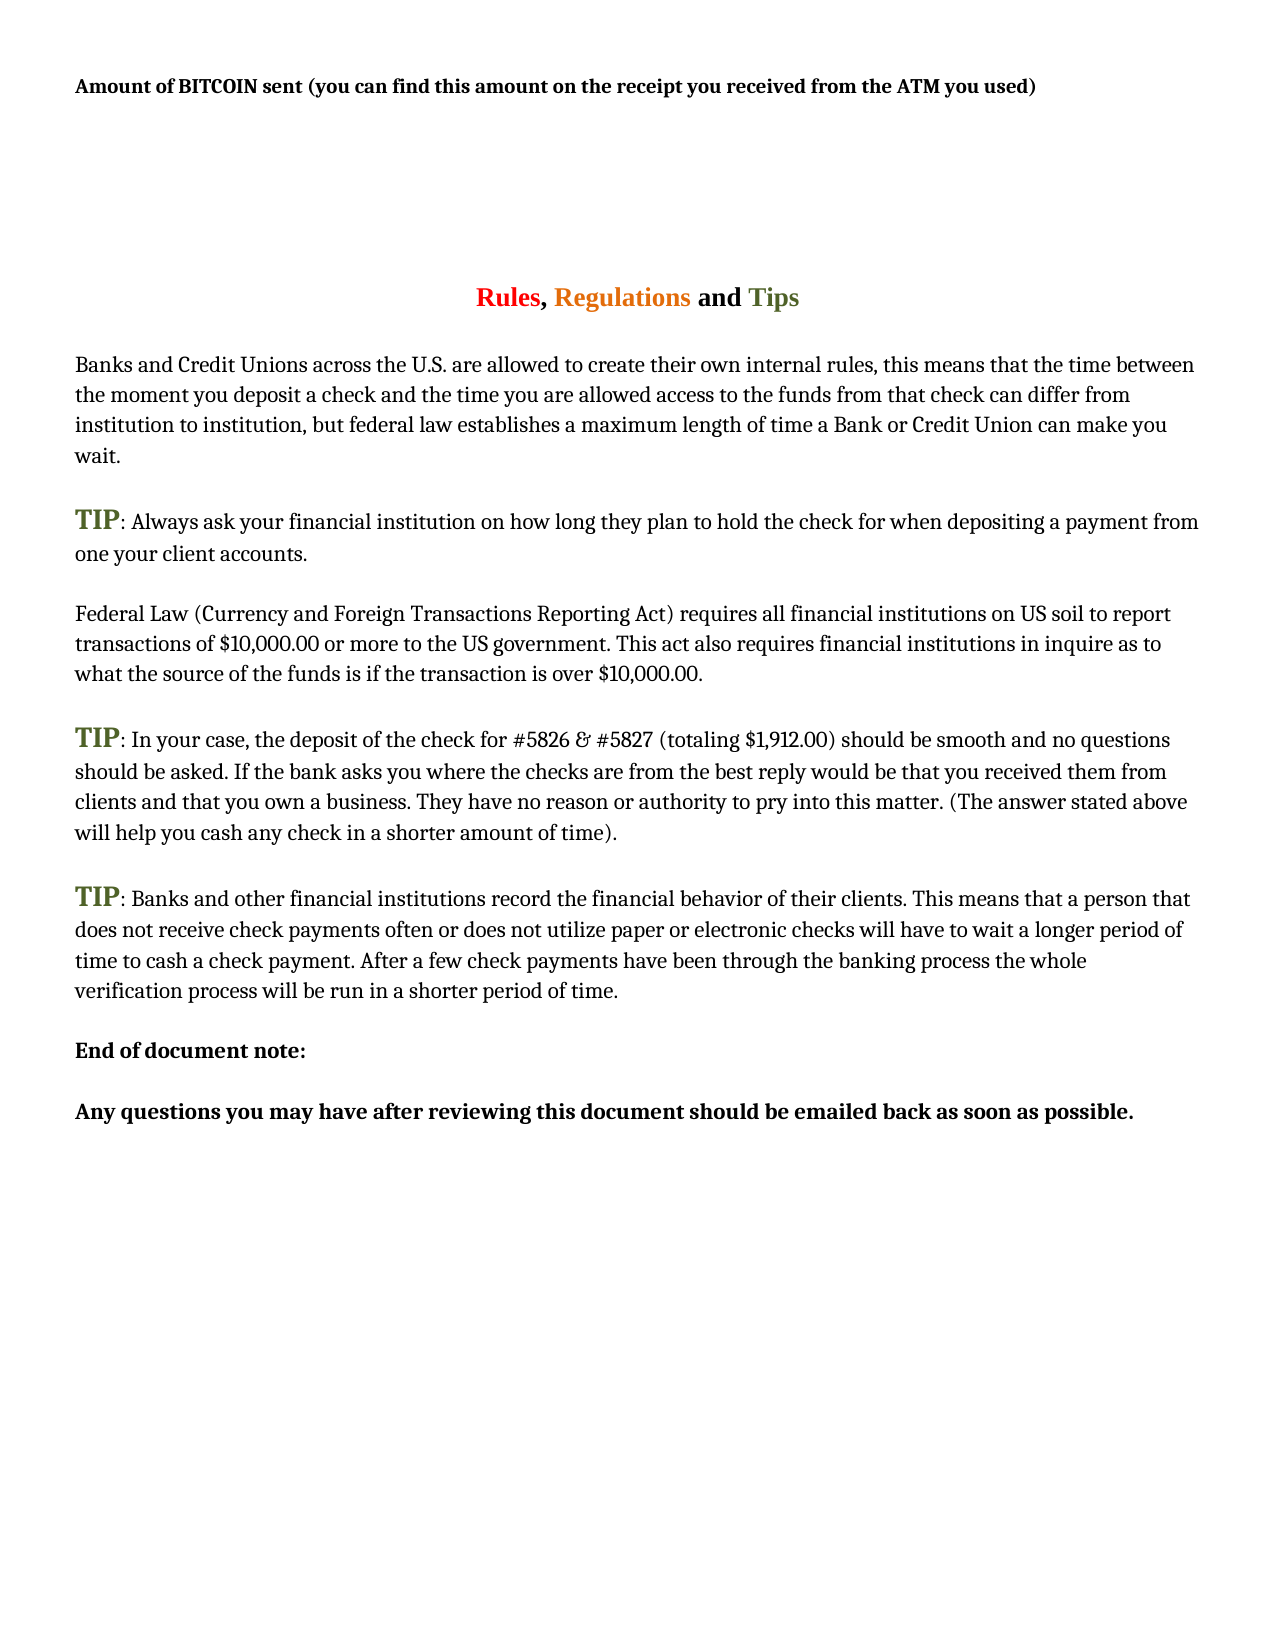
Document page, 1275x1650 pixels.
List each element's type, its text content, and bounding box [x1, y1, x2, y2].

text Amount of BITCOIN sent (you can find this amount on the receipt you received from the ATM you used) [75, 75, 1200, 99]
text Any questions you may have after reviewing this document should be emailed back as soon as possible. [75, 1098, 1200, 1125]
text End of document note: [75, 1038, 1200, 1064]
text Federal Law (Currency and Foreign Transactions Reporting Act) requires all financial institutions on US soil to report transactions of $10,000.00 or more to the US government. This act also requires financial institutions in inquire as to what the source of the funds is if the transaction is over $10,000.00. [75, 601, 1200, 687]
text Rules, Regulations and Tips [75, 281, 1200, 312]
text TIP: In your case, the deposit of the check for #5826 & #5827 (totaling $1,912.00) should be smooth and no questions should be asked. If the bank asks you where the checks are from the best reply would be that you received them from clients and that you own a business. They have no reason or authority to pry into this matter. (The answer stated above will help you cash any check in a shorter amount of time). [75, 722, 1200, 846]
text TIP: Banks and other financial institutions record the financial behavior of their clients. This means that a person that does not receive check payments often or does not utilize paper or electronic checks will have to wait a longer period of time to cash a check payment. After a few check payments have been through the banking process the whole verification process will be run in a shorter period of time. [75, 880, 1200, 1004]
text TIP: Always ask your financial institution on how long they plan to hold the check for when depositing a payment from one your client accounts. [75, 503, 1200, 567]
text Banks and Credit Unions across the U.S. are allowed to create their own internal rules, this means that the time between the moment you deposit a check and the time you are allowed access to the funds from that check can differ from institution to institution, but federal law establishes a maximum length of time a Bank or Credit Union can make you wait. [75, 352, 1200, 469]
